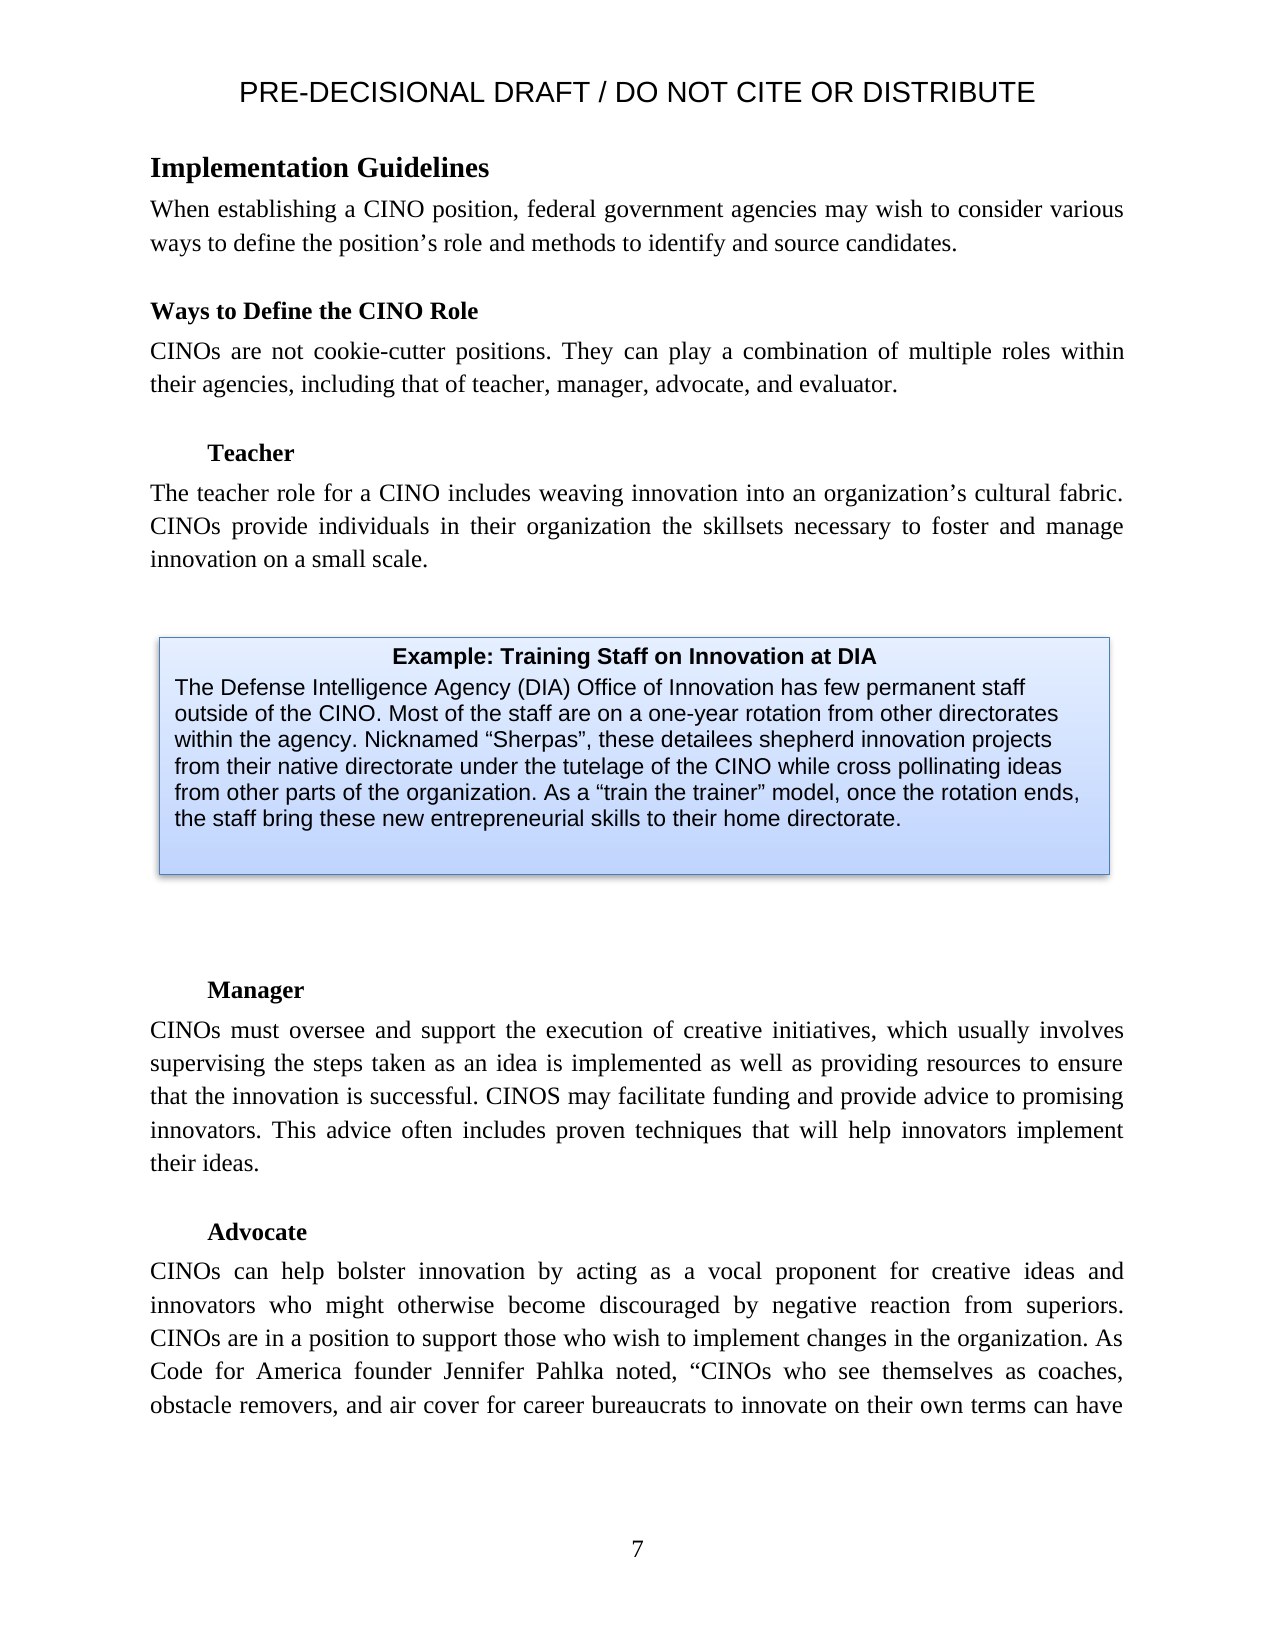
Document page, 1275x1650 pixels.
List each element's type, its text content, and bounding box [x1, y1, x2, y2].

subtitle Ways to Define the CINO Role [150, 294, 1125, 325]
text The teacher role for a CINO includes weaving innovation into an organization’s cultural fabric. CINOs provide individuals in their organization the skillsets necessary to foster and manage innovation on a small scale. [150, 473, 1125, 573]
subtitle Advocate [207, 1214, 1125, 1246]
subtitle Teacher [207, 436, 1125, 467]
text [150, 1252, 1125, 1418]
subtitle Implementation Guidelines [150, 150, 1125, 183]
subtitle Manager [207, 973, 1125, 1004]
text When establishing a CINO position, federal government agencies may wish to consider various ways to define the position’s role and methods to identify and source candidates. [150, 190, 1125, 256]
text CINOs are not cookie-cutter positions. They can play a combination of multiple roles within their agencies, including that of teacher, manager, advocate, and evaluator. [150, 331, 1125, 398]
text CINOs must oversee and support the execution of creative initiatives, which usually involves supervising the steps taken as an idea is implemented as well as providing resources to ensure that the innovation is successful. CINOS may facilitate funding and provide advice to promising innovators. This advice often includes proven techniques that will help innovators implement their ideas. [150, 1010, 1125, 1177]
